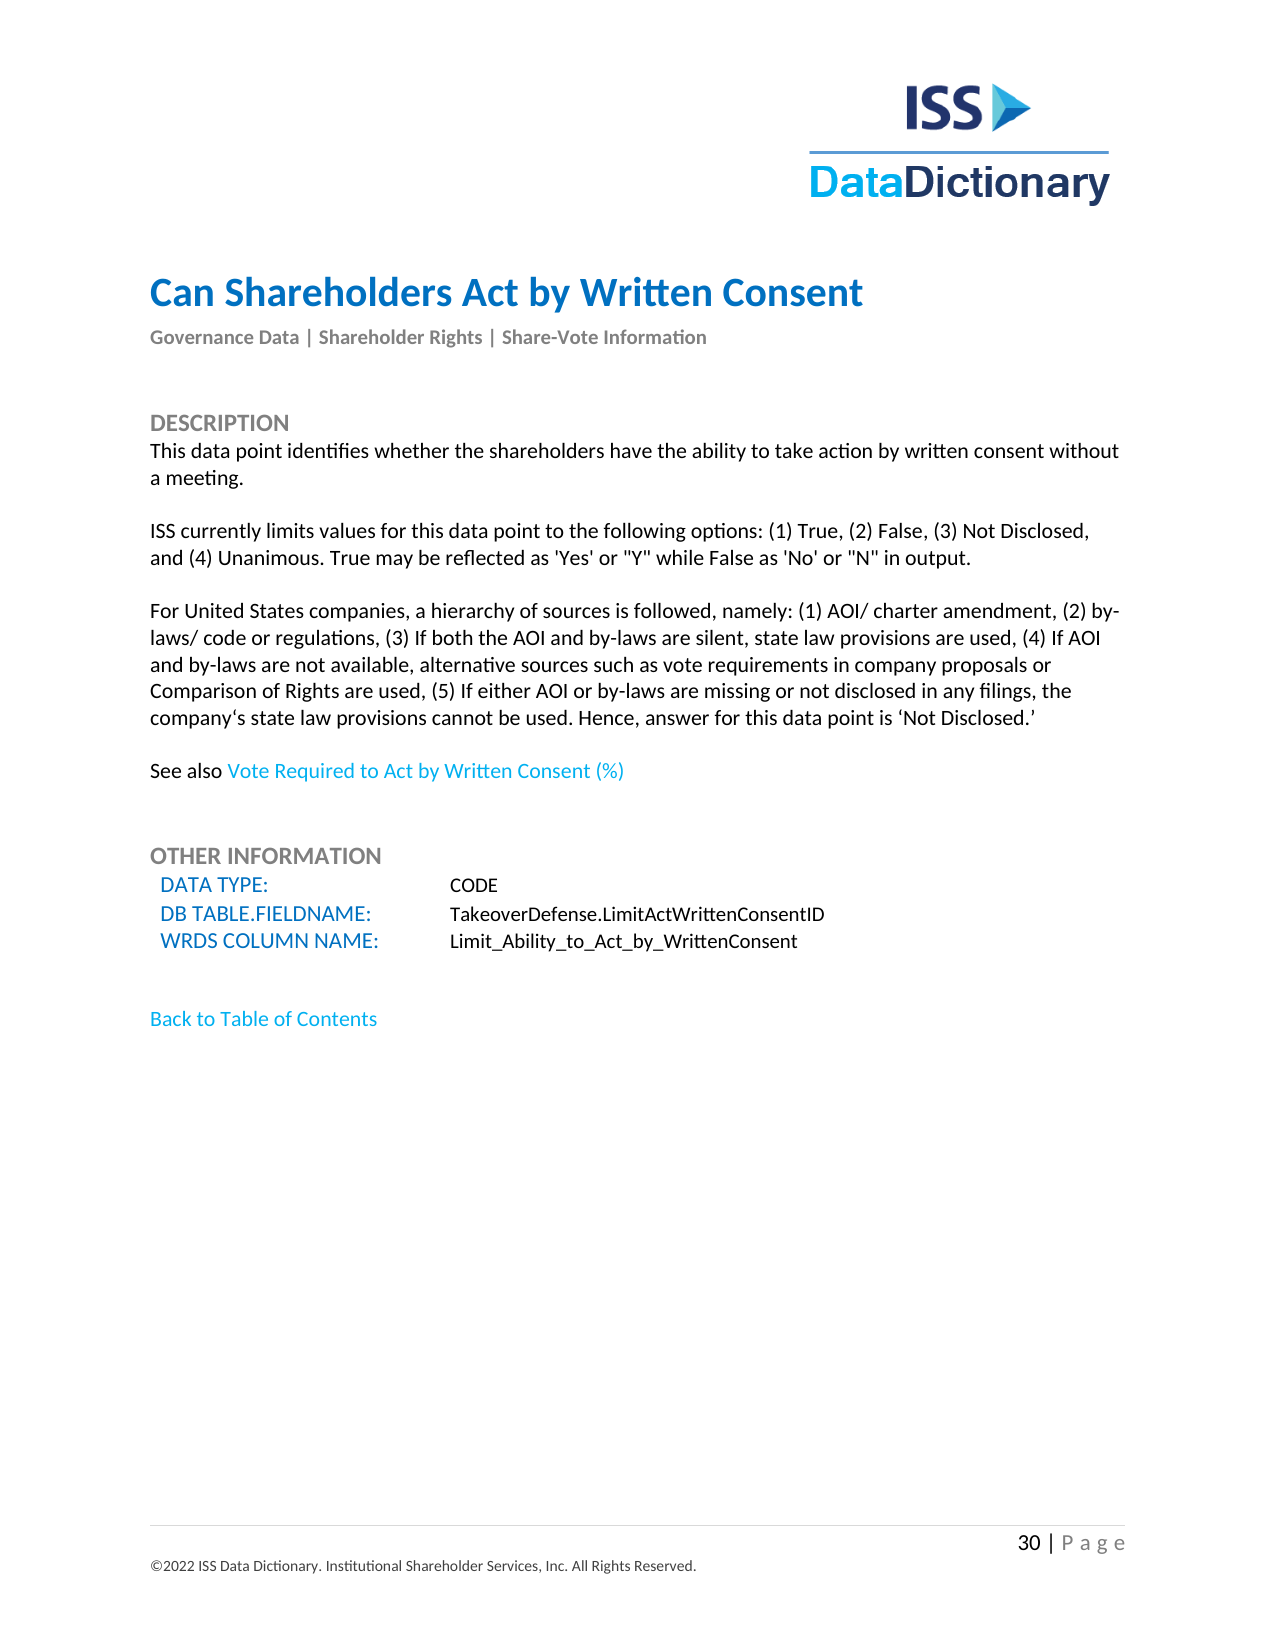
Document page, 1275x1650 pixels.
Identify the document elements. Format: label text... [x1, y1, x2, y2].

text ISS currently limits values for this data point to the following options: (1) True, (2) False, (3) Not Disclosed, and (4) Unanimous. True may be reflected as 'Yes' or "Y" while False as 'No' or "N" in output. [150, 517, 1125, 571]
text WRDS COLUMN NAME: Limit_Ability_to_Act_by_WrittenConsent [150, 927, 1125, 955]
subtitle Can Shareholders Act by Written Consent [150, 266, 1125, 317]
text DATA TYPE: CODE [150, 871, 1125, 899]
text Governance Data | Shareholder Rights | Share-Vote Information [150, 324, 1125, 382]
text OTHER INFORMATION [150, 840, 1125, 871]
text DB TABLE.FIELDNAME: TakeoverDefense.LimitActWrittenConsentID [150, 899, 1125, 927]
picture [795, 75, 1125, 213]
text DESCRIPTION [150, 407, 1125, 437]
text For United States companies, a hierarchy of sources is followed, namely: (1) AOI/ charter amendment, (2) by-laws/ code or regulations, (3) If both the AOI and by-laws are silent, state law provisions are used, (4) If AOI and by-laws are not available, alternative sources such as vote requirements in company proposals or Comparison of Rights are used, (5) If either AOI or by-laws are missing or not disclosed in any filings, the company‘s state law provisions cannot be used. Hence, answer for this data point is ‘Not Disclosed.’ [150, 597, 1125, 731]
text See also Vote Required to Act by Written Consent (%) [150, 757, 1125, 784]
text This data point identifies whether the shareholders have the ability to take action by written consent without a meeting. [150, 437, 1125, 491]
text Back to Table of Contents [150, 1006, 1125, 1032]
